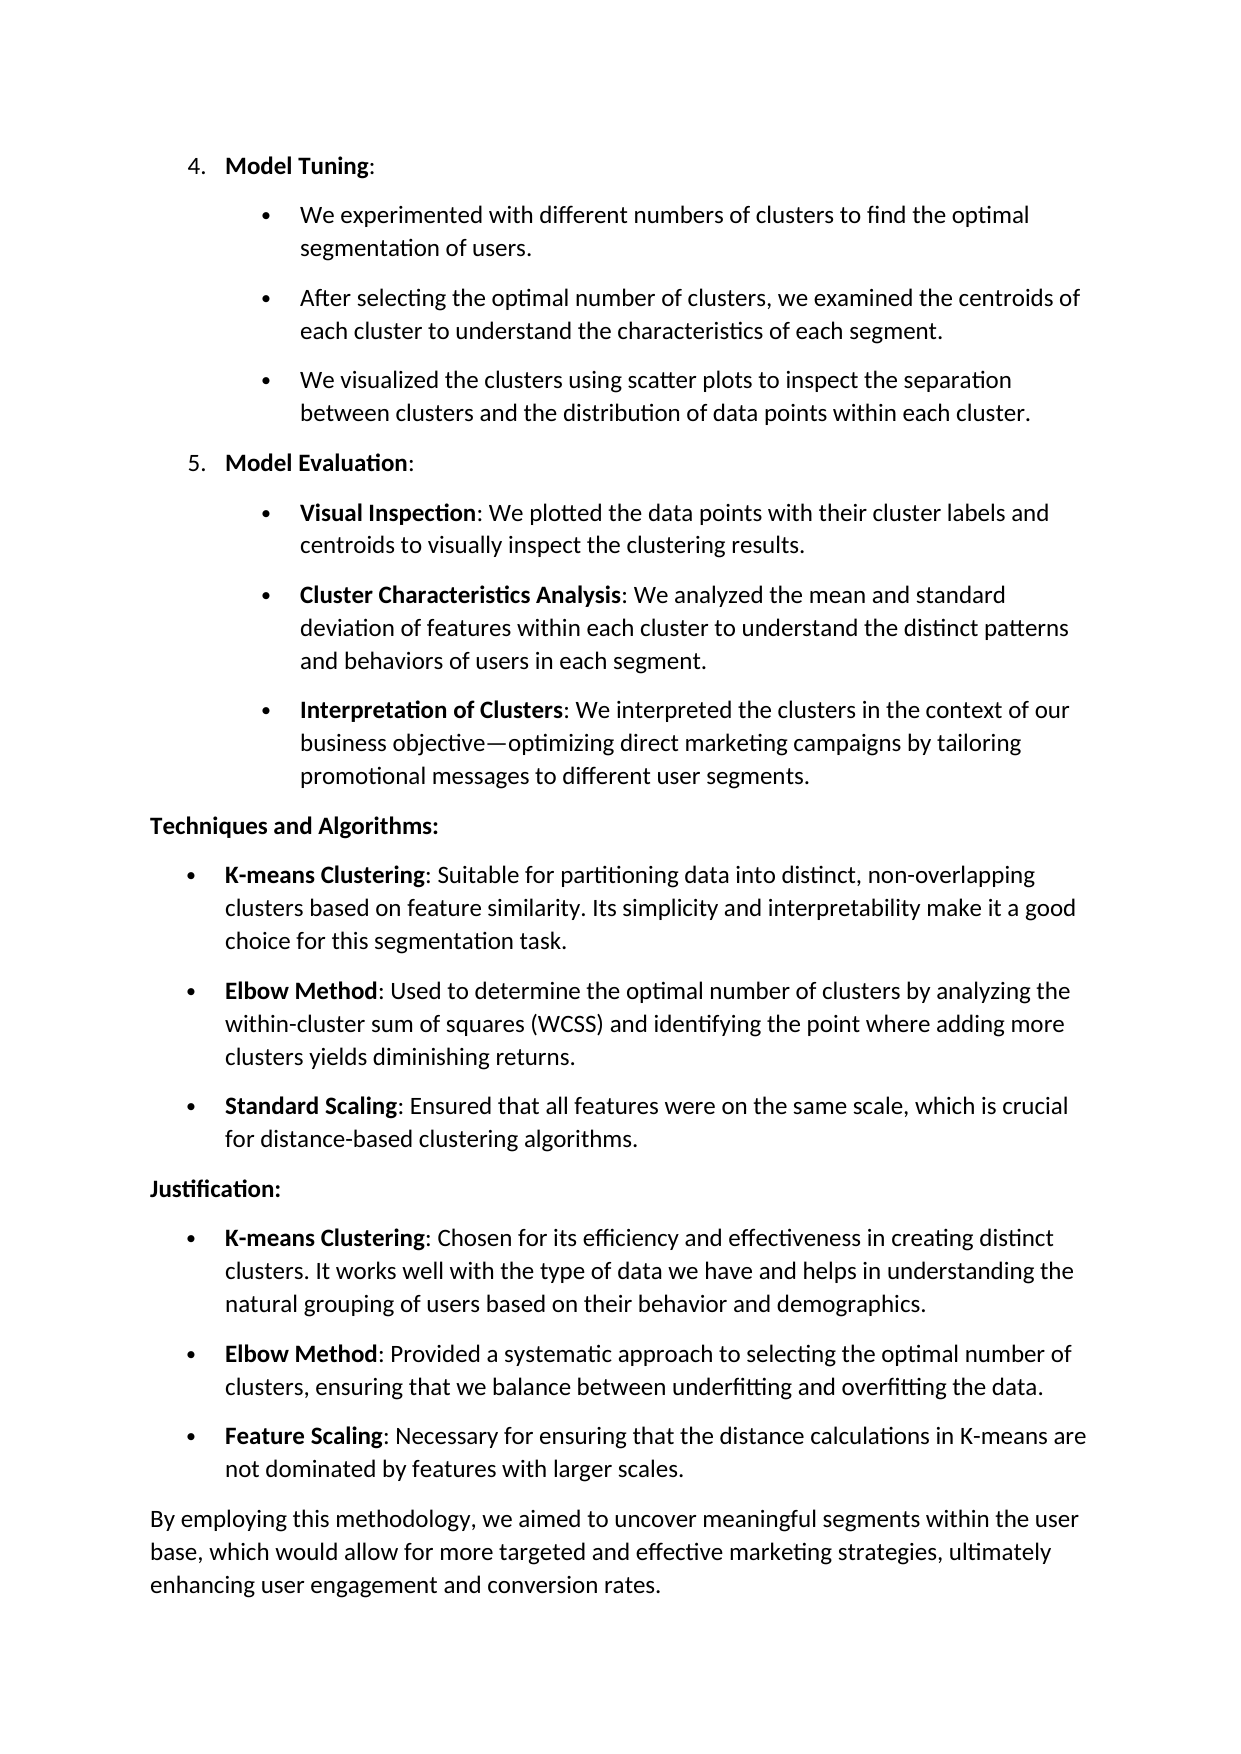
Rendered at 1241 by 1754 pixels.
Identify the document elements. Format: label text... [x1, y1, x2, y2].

list We visualized the clusters using scatter plots to inspect the separation between clusters and the distribution of data points within each cluster. [262, 364, 1090, 428]
list We experimented with different numbers of clusters to find the optimal segmentation of users. [262, 199, 1090, 263]
list Visual Inspection: We plotted the data points with their cluster labels and centroids to visually inspect the clustering results. [262, 497, 1090, 560]
text By employing this methodology, we aimed to uncover meaningful segments within the user base, which would allow for more targeted and effective marketing strategies, ultimately enhancing user engagement and conversion rates. [150, 1503, 1090, 1599]
list Elbow Method: Used to determine the optimal number of clusters by analyzing the within-cluster sum of squares (WCSS) and identifying the point where adding more clusters yields diminishing returns. [187, 975, 1090, 1071]
list K-means Clustering: Suitable for partitioning data into distinct, non-overlapping clusters based on feature similarity. Its simplicity and interpretability make it a good choice for this segmentation task. [187, 859, 1090, 956]
list Cluster Characteristics Analysis: We analyzed the mean and standard deviation of features within each cluster to understand the distinct patterns and behaviors of users in each segment. [262, 579, 1090, 676]
list Feature Scaling: Necessary for ensuring that the distance calculations in K-means are not dominated by features with larger scales. [187, 1420, 1090, 1484]
list Model Tuning: [187, 150, 1090, 181]
list K-means Clustering: Chosen for its efficiency and effectiveness in creating distinct clusters. It works well with the type of data we have and helps in understanding the natural grouping of users based on their behavior and demographics. [187, 1222, 1090, 1319]
list Elbow Method: Provided a systematic approach to selecting the optimal number of clusters, ensuring that we balance between underfitting and overfitting the data. [187, 1338, 1090, 1401]
text Techniques and Algorithms: [150, 810, 1090, 841]
text Justification: [150, 1173, 1090, 1203]
list Model Evaluation: [187, 447, 1090, 478]
list After selecting the optimal number of clusters, we examined the centroids of each cluster to understand the characteristics of each segment. [262, 282, 1090, 346]
list Interpretation of Clusters: We interpreted the clusters in the context of our business objective—optimizing direct marketing campaigns by tailoring promotional messages to different user segments. [262, 694, 1090, 791]
list Standard Scaling: Ensured that all features were on the same scale, which is crucial for distance-based clustering algorithms. [187, 1090, 1090, 1154]
